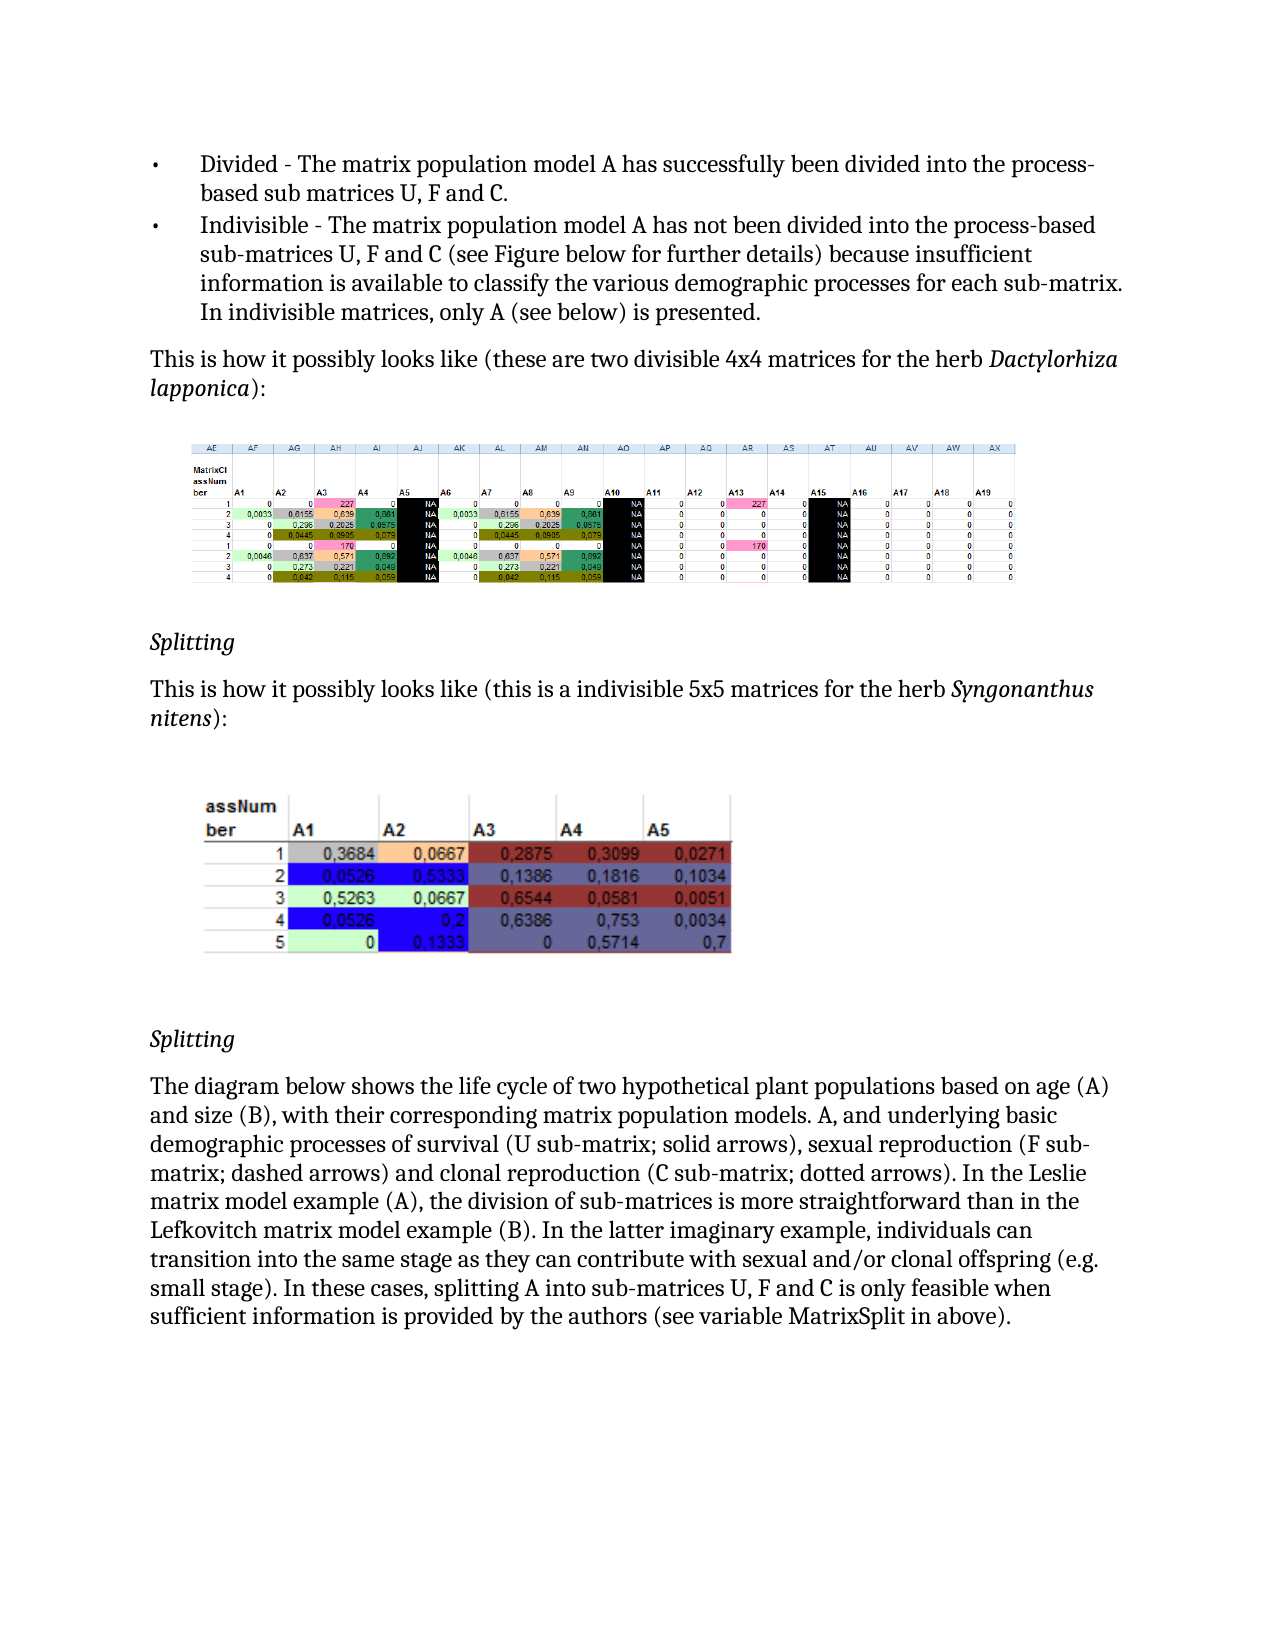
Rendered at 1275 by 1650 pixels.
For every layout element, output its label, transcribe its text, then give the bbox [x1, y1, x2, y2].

text The diagram below shows the life cycle of two hypothetical plant populations based on age (A) and size (B), with their corresponding matrix population models. A, and underlying basic demographic processes of survival (U sub-matrix; solid arrows), sexual reproduction (F sub-matrix; dashed arrows) and clonal reproduction (C sub-matrix; dotted arrows). In the Leslie matrix model example (A), the division of sub-matrices is more straightforward than in the Lefkovitch matrix model example (B). In the latter imaginary example, individuals can transition into the same stage as they can contribute with sexual and/or clonal offspring (e.g. small stage). In these cases, splitting A into sub-matrices U, F and C is only feasible when sufficient information is provided by the authors (see variable MatrixSplit in above). [150, 1072, 1125, 1331]
text Splitting [150, 628, 1125, 656]
list Indivisible - The matrix population model A has not been divided into the process-based sub-matrices U, F and C (see Figure below for further details) because insufficient information is available to classify the various demographic processes for each sub-matrix. In indivisible matrices, only A (see below) is presented. [150, 211, 1125, 326]
text This is how it possibly looks like (these are two divisible 4x4 matrices for the herb Dactylorhiza lapponica): [150, 345, 1125, 402]
text Splitting [150, 1025, 1125, 1053]
text This is how it possibly looks like (this is a indivisible 5x5 matrices for the herb Syngonanthus nitens): [150, 675, 1125, 733]
list Divided - The matrix population model A has successfully been divided into the process-based sub matrices U, F and C. [150, 150, 1125, 207]
picture [168, 751, 782, 1004]
picture [168, 421, 1044, 607]
